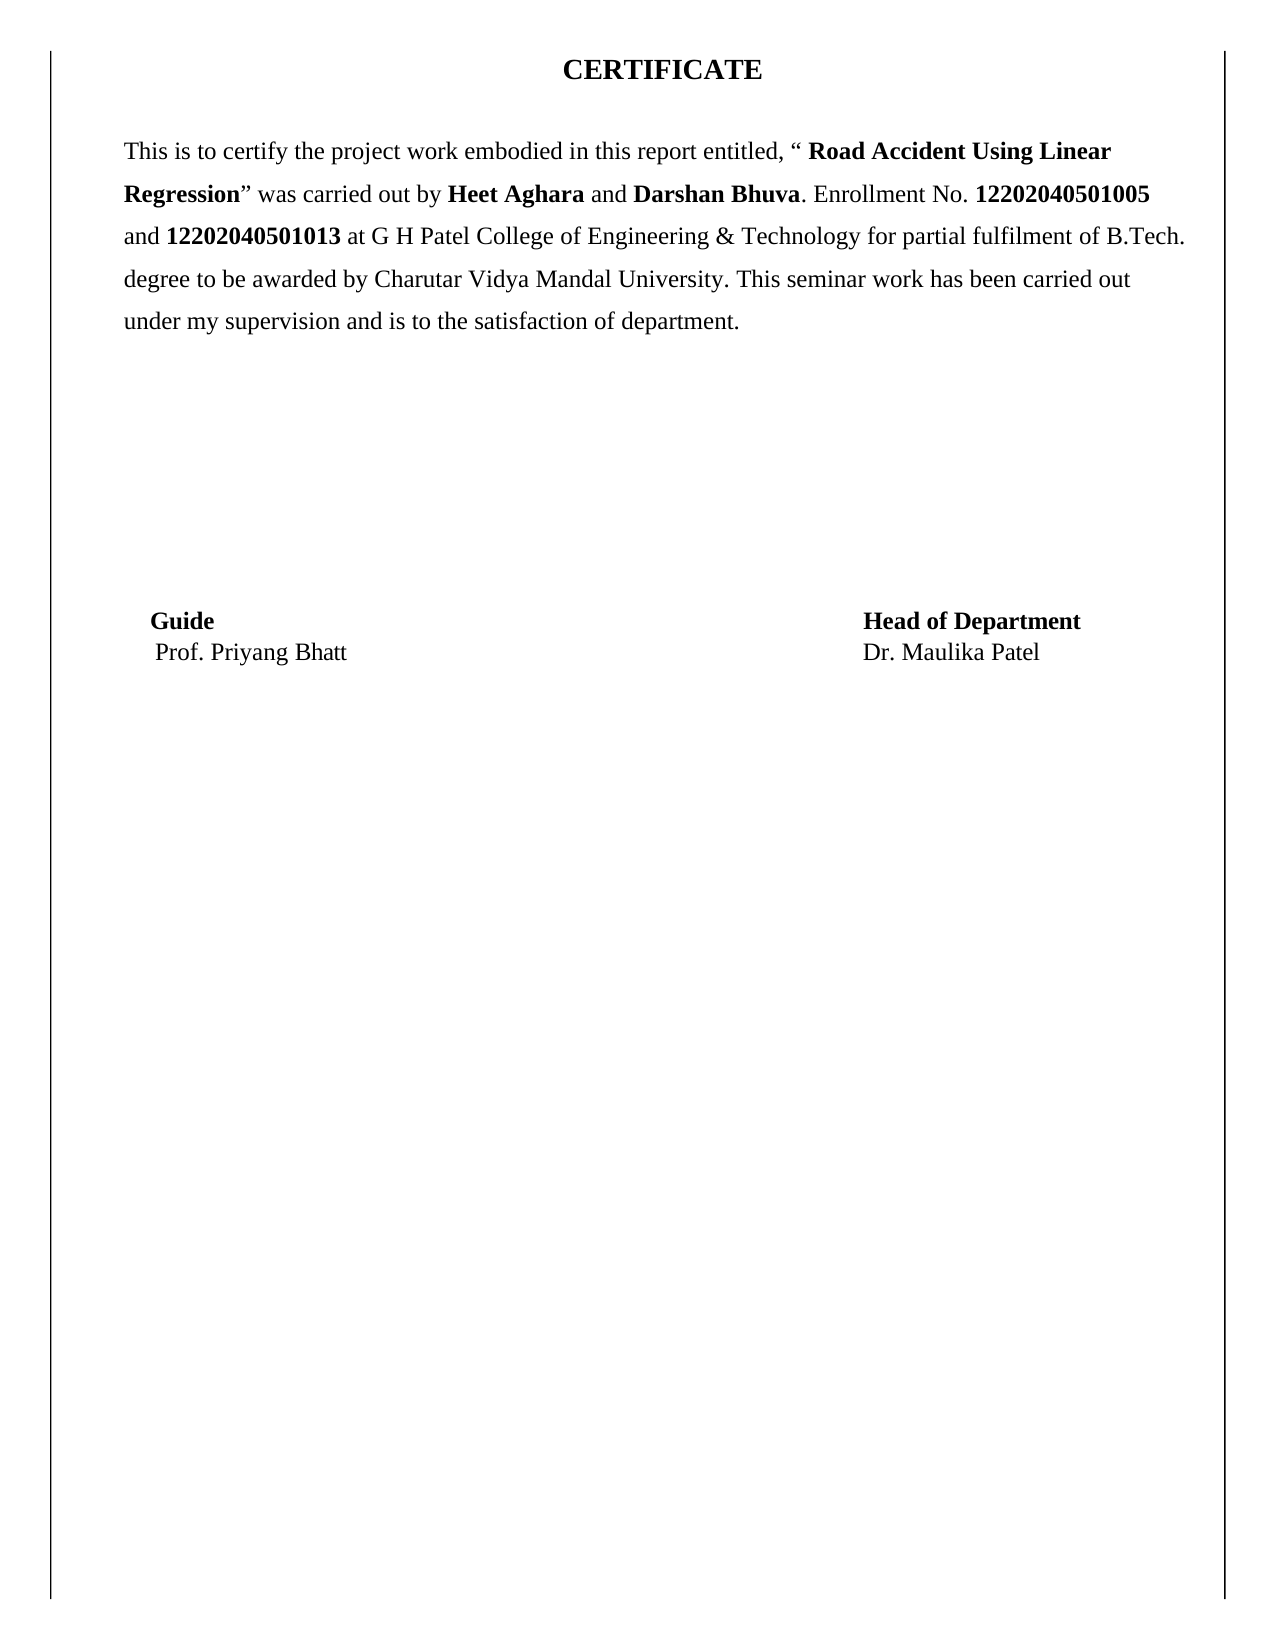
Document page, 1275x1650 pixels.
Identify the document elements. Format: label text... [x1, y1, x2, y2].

subtitle Guide Head of Department [150, 606, 1200, 634]
text Prof. Priyang Bhatt Dr. Maulika Patel [155, 637, 1200, 666]
text This is to certify the project work embodied in this report entitled, “ Road Accident Using Linear Regression” was carried out by Heet Aghara and Darshan Bhuva. Enrollment No. 12202040501005 and 12202040501013 at G H Patel College of Engineering & Technology for partial fulfilment of B.Tech. degree to be awarded by Charutar Vidya Mandal University. This seminar work has been carried out under my supervision and is to the satisfaction of department. [123, 136, 1191, 335]
subtitle CERTIFICATE [135, 52, 1190, 85]
